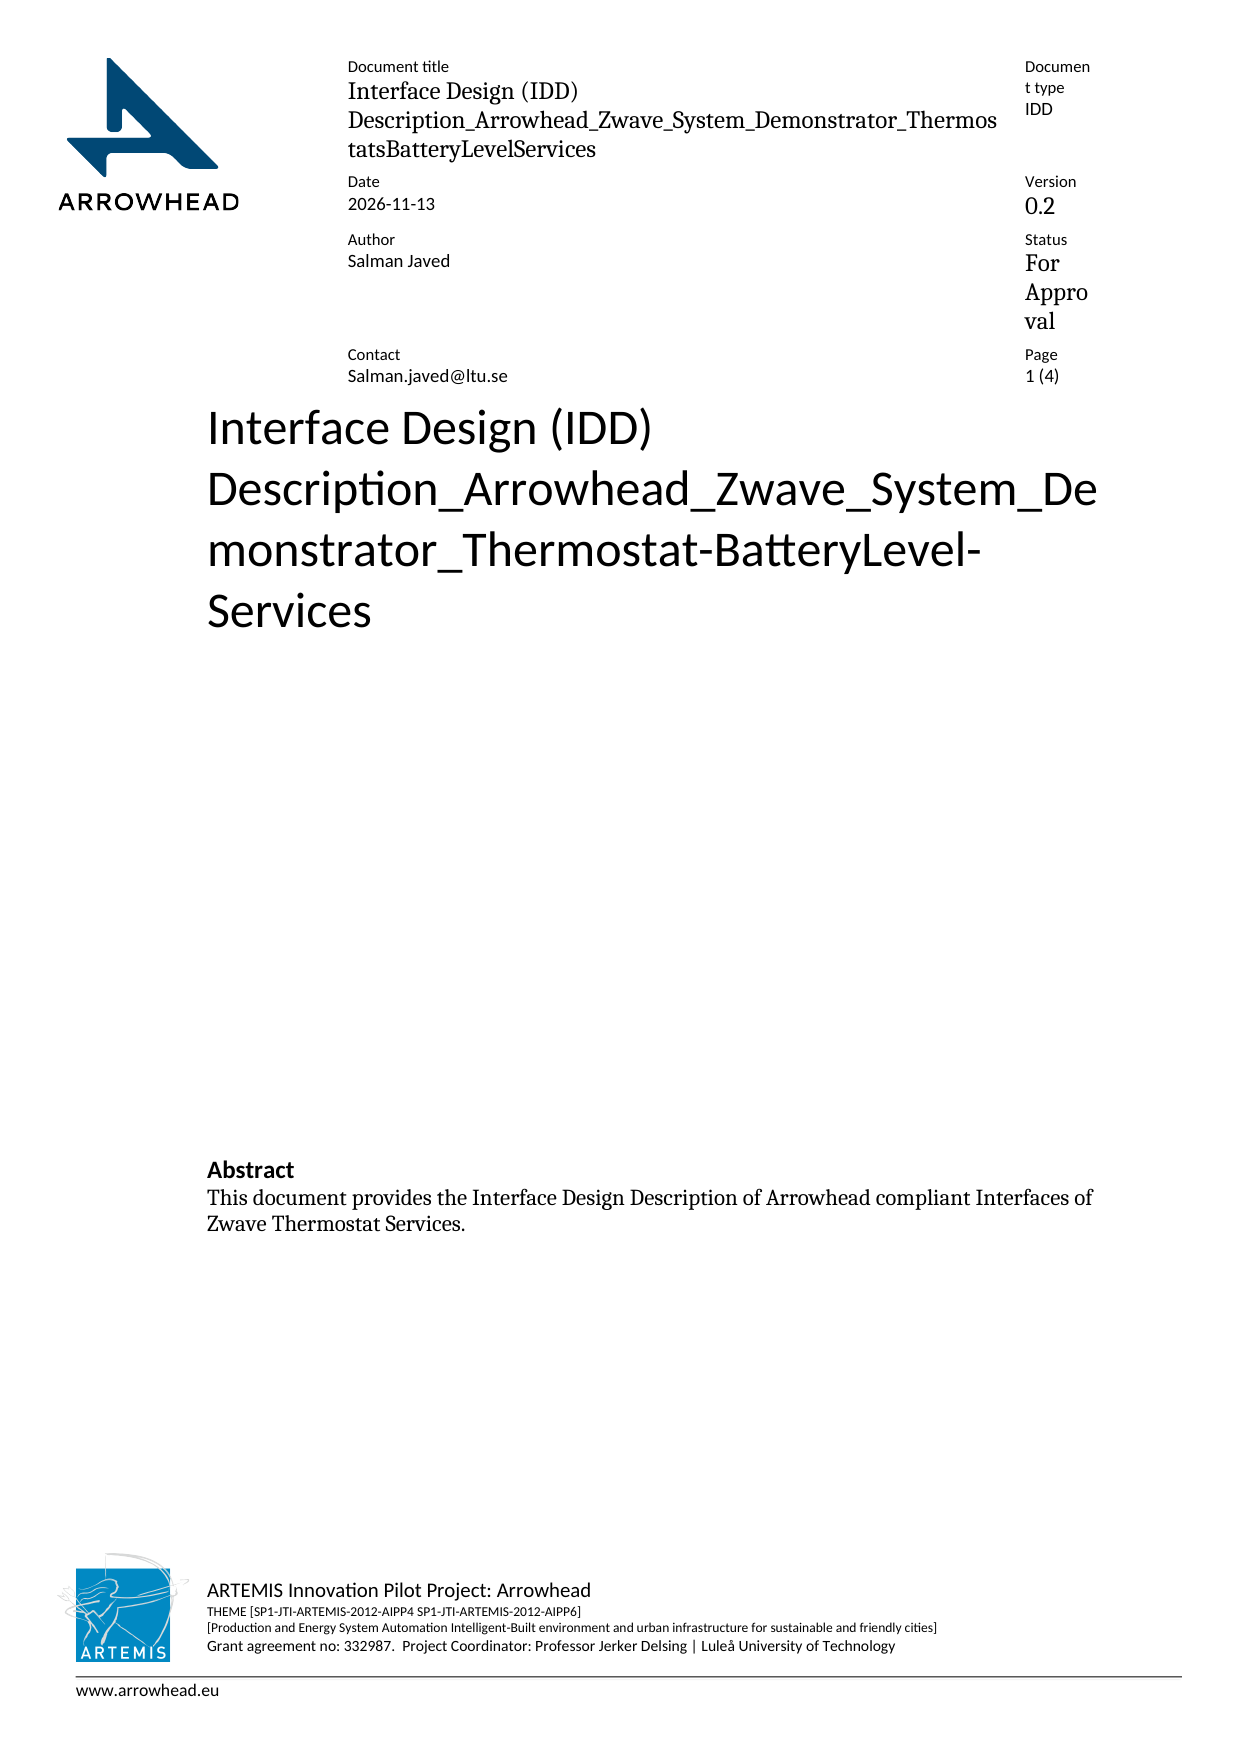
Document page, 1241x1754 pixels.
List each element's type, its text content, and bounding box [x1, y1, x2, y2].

picture [57, 1553, 190, 1662]
text Interface Design (IDD) Description_Arrowhead_Zwave_System_Demonstrator_Thermostat-BatteryLevel-Services [207, 384, 1122, 640]
picture [96, 1647, 101, 1658]
picture [58, 58, 239, 217]
picture [109, 1647, 116, 1658]
picture [102, 1632, 107, 1643]
